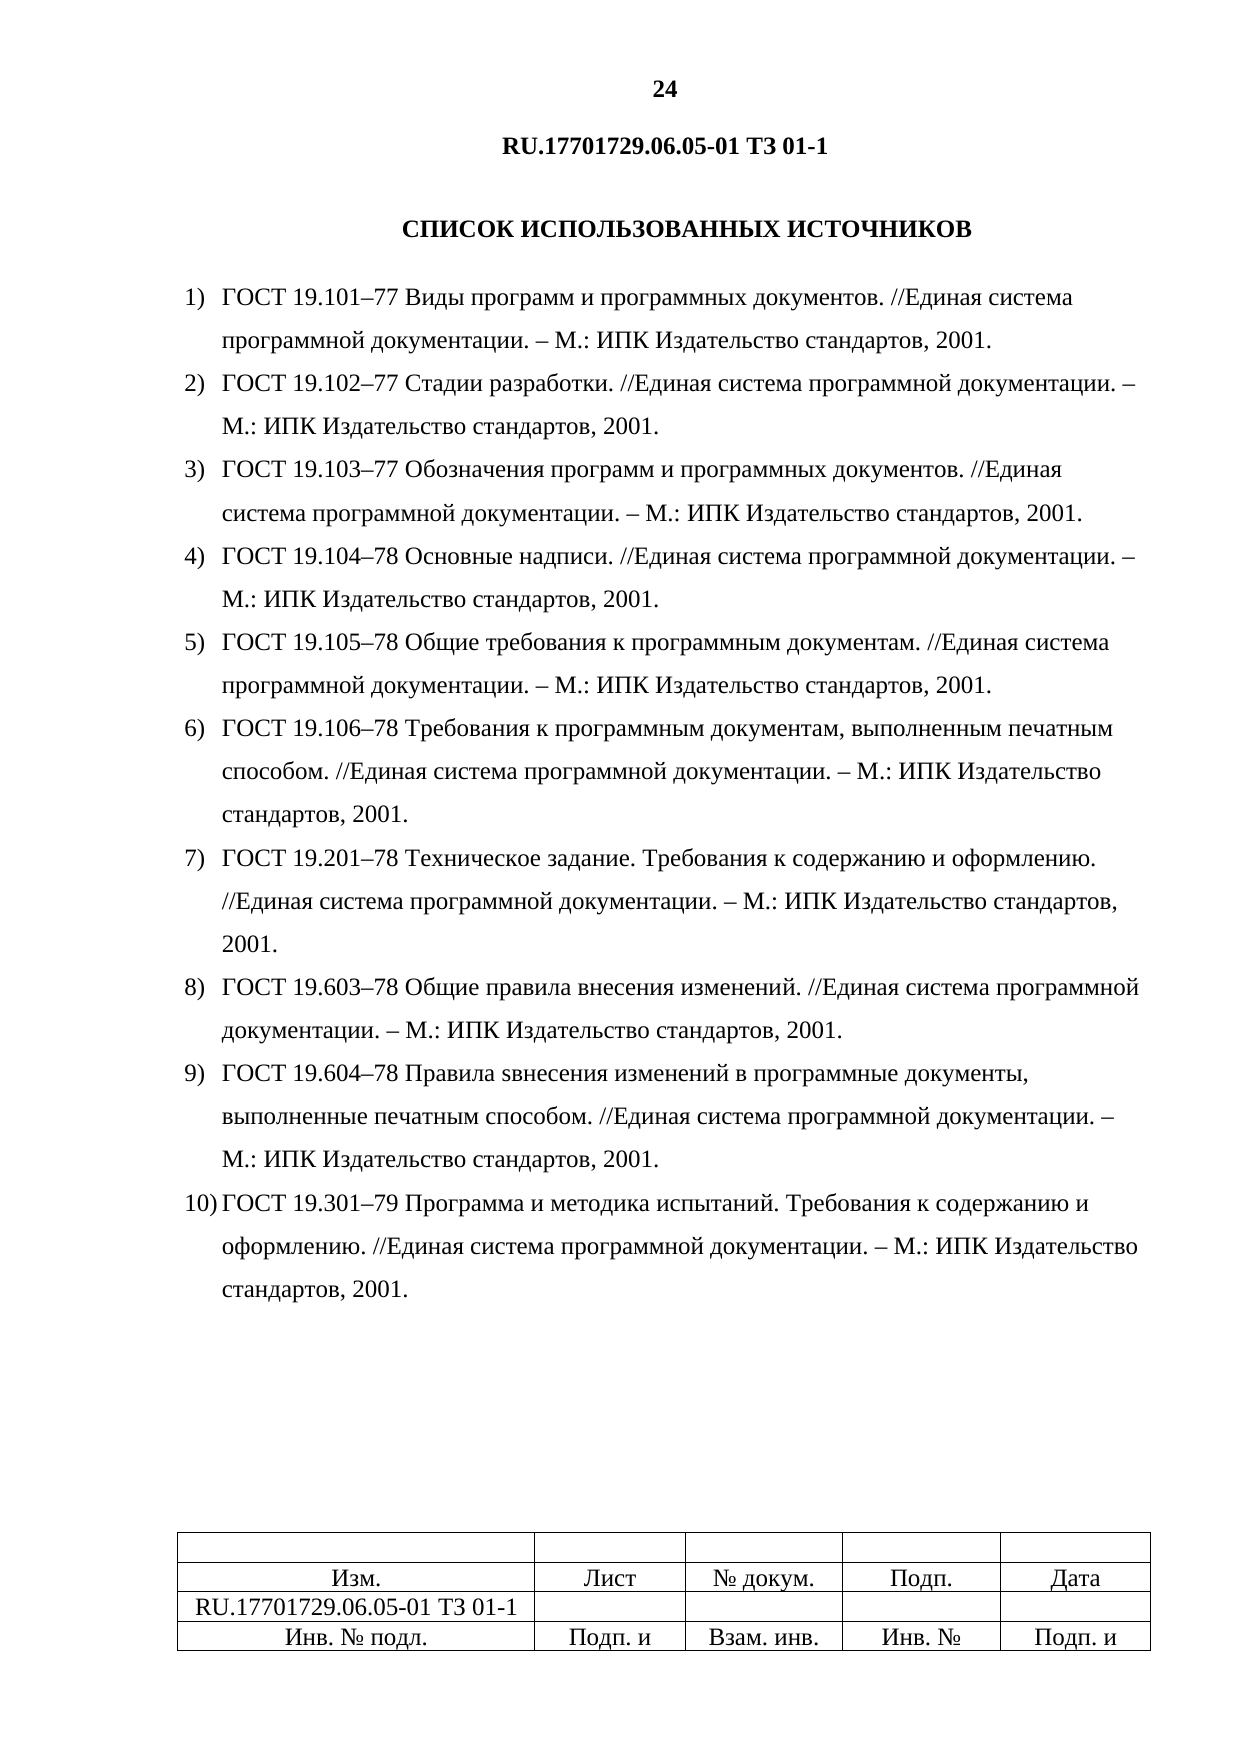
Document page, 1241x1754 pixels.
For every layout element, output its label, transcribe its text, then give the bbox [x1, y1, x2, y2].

list ГОСТ 19.201–78 Техническое задание. Требования к содержанию и оформлению. //Единая система программной документации. – М.: ИПК Издательство стандартов, 2001. [184, 843, 1152, 958]
list ГОСТ 19.604–78 Правила sвнесения изменений в программные документы, выполненные печатным способом. //Единая система программной документации. – М.: ИПК Издательство стандартов, 2001. [184, 1058, 1152, 1173]
list ГОСТ 19.102–77 Стадии разработки. //Единая система программной документации. – М.: ИПК Издательство стандартов, 2001. [184, 368, 1152, 440]
list ГОСТ 19.603–78 Общие правила внесения изменений. //Единая система программной документации. – М.: ИПК Издательство стандартов, 2001. [184, 972, 1152, 1044]
list ГОСТ 19.301–79 Программа и методика испытаний. Требования к содержанию и оформлению. //Единая система программной документации. – М.: ИПК Издательство стандартов, 2001. [184, 1188, 1152, 1303]
list ГОСТ 19.104–78 Основные надписи. //Единая система программной документации. – М.: ИПК Издательство стандартов, 2001. [184, 541, 1152, 613]
list ГОСТ 19.106–78 Требования к программным документам, выполненным печатным способом. //Единая система программной документации. – М.: ИПК Издательство стандартов, 2001. [184, 713, 1152, 828]
subtitle СПИСОК ИСПОЛЬЗОВАННЫХ ИСТОЧНИКОВ [222, 214, 1152, 243]
list ГОСТ 19.105–78 Общие требования к программным документам. //Единая система программной документации. – М.: ИПК Издательство стандартов, 2001. [184, 627, 1152, 699]
list ГОСТ 19.101–77 Виды программ и программных документов. //Единая система программной документации. – М.: ИПК Издательство стандартов, 2001. [184, 282, 1152, 354]
list ГОСТ 19.103–77 Обозначения программ и программных документов. //Единая система программной документации. – М.: ИПК Издательство стандартов, 2001. [184, 454, 1152, 526]
